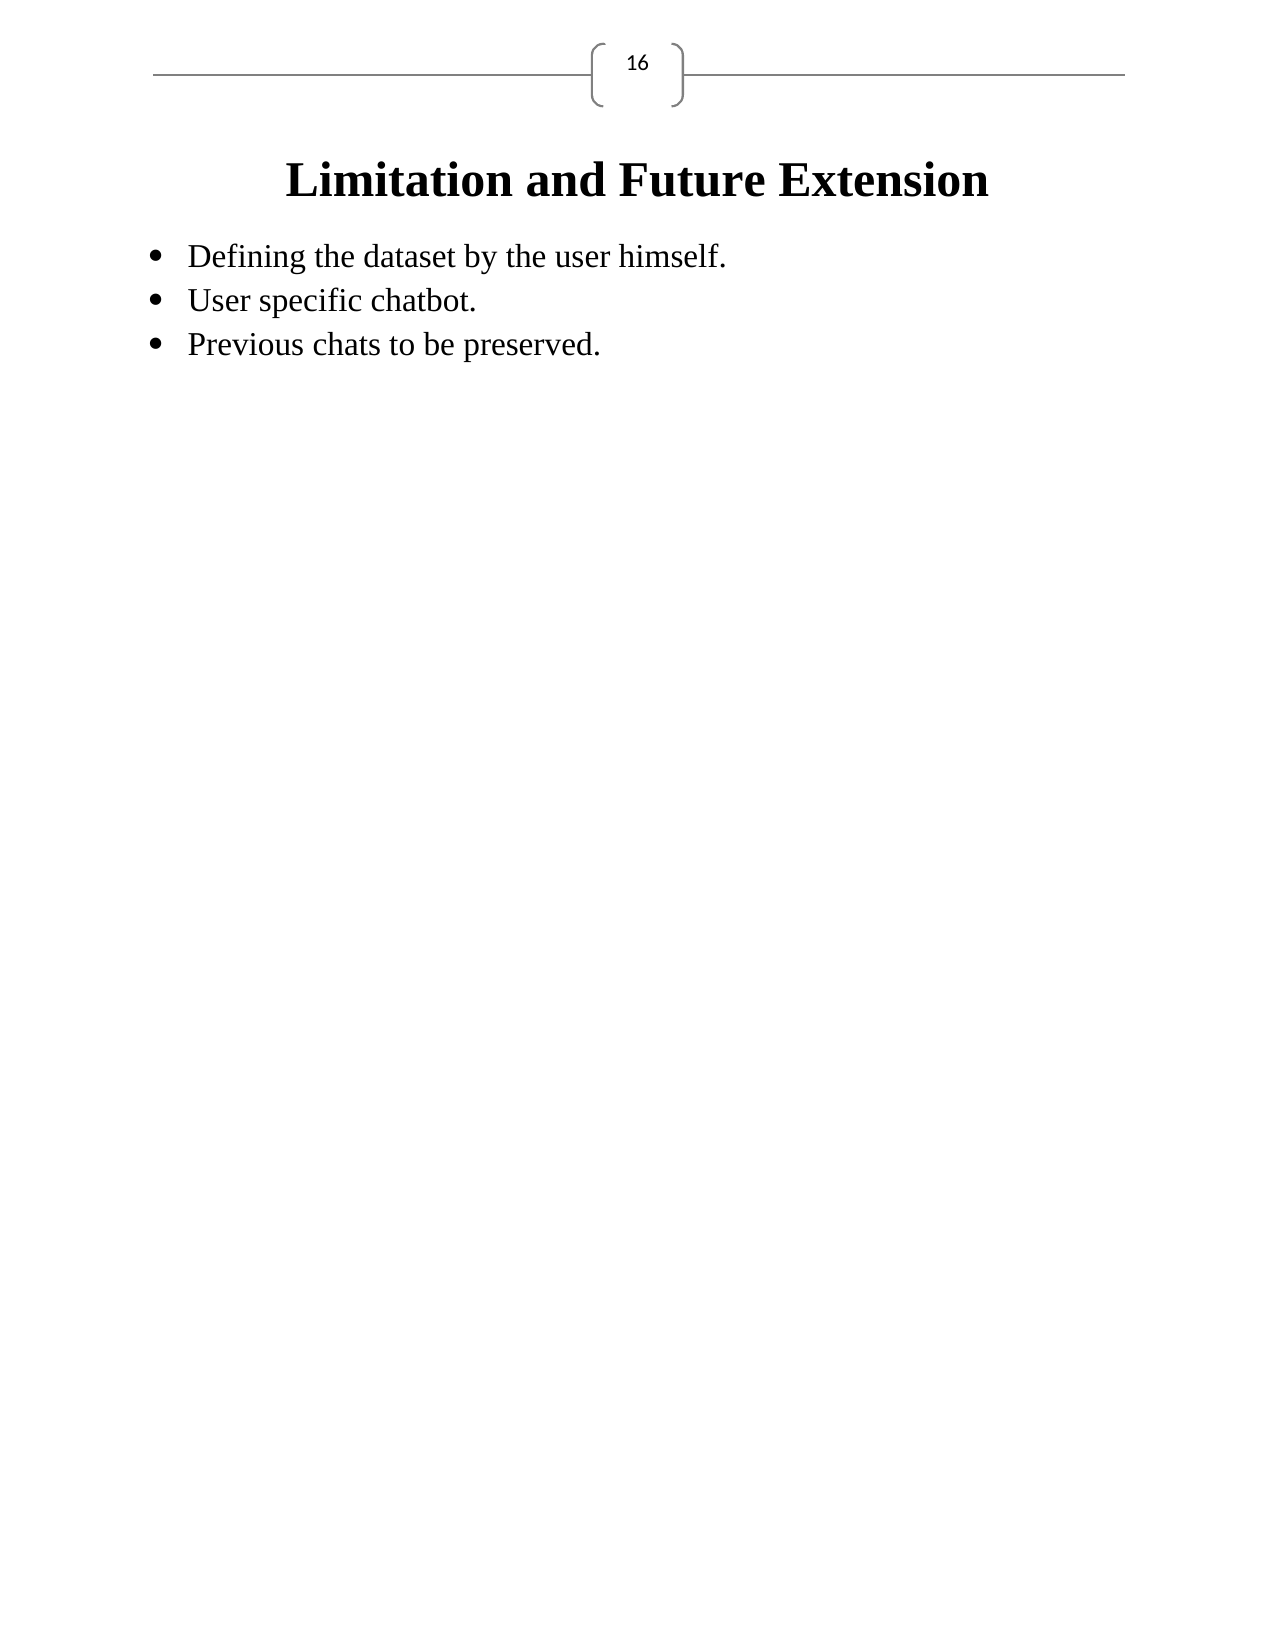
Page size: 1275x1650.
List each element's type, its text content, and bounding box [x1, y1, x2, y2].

list Previous chats to be preserved. [150, 324, 1162, 363]
list User specific chatbot. [150, 280, 1162, 319]
list Defining the dataset by the user himself. [150, 236, 1162, 274]
text Limitation and Future Extension [112, 150, 1162, 207]
